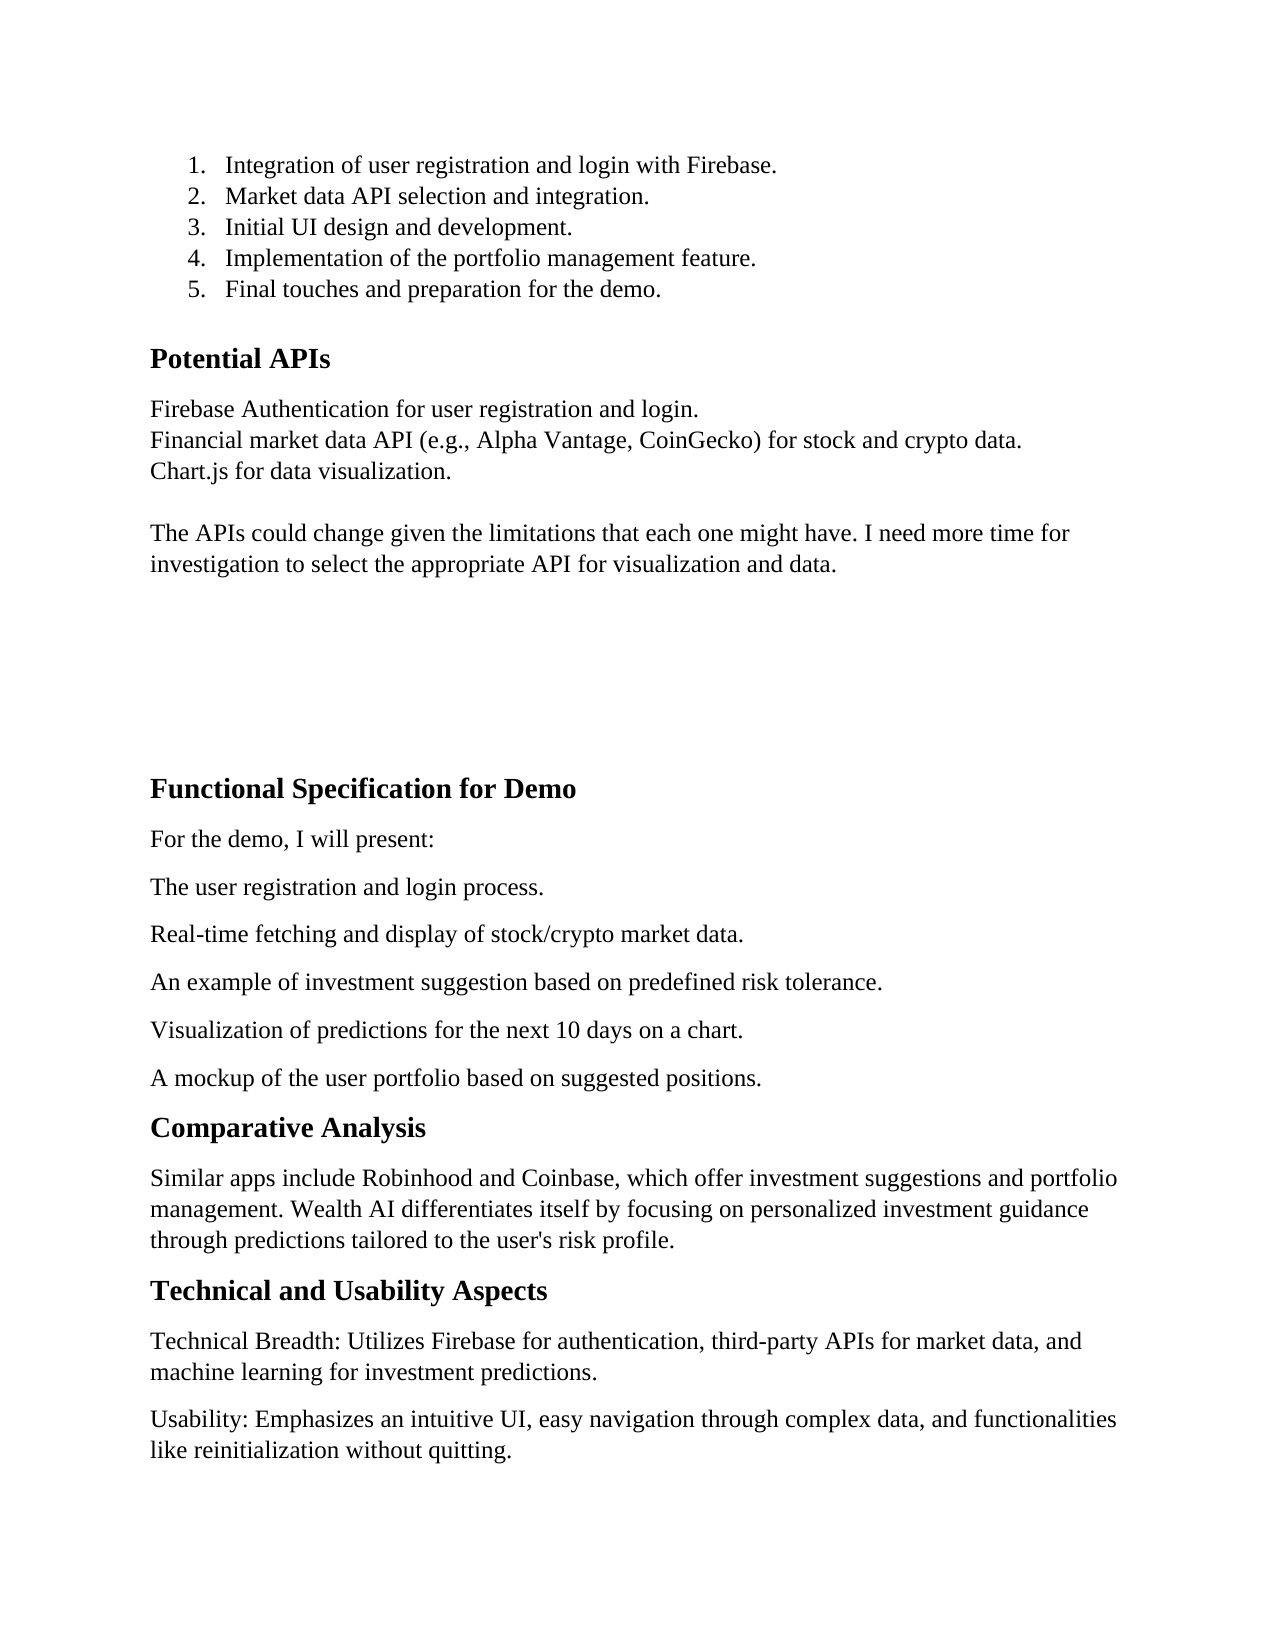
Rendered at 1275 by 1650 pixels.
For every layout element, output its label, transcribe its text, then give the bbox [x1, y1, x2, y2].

text The APIs could change given the limitations that each one might have. I need more time for investigation to select the appropriate API for visualization and data. [150, 487, 1125, 578]
text Similar apps include Robinhood and Coinbase, which offer investment suggestions and portfolio management. Wealth AI differentiates itself by focusing on personalized investment guidance through predictions tailored to the user's risk profile. [150, 1163, 1125, 1254]
list Final touches and preparation for the demo. [187, 274, 1125, 303]
list Initial UI design and development. [187, 212, 1125, 241]
text Technical and Usability Aspects [150, 1273, 1125, 1306]
text Usability: Emphasizes an intuitive UI, easy navigation through complex data, and functionalities like reinitialization without quitting. [150, 1404, 1125, 1464]
text An example of investment suggestion based on predefined risk tolerance. [150, 967, 1125, 996]
list Market data API selection and integration. [187, 181, 1125, 210]
list Potential APIs [150, 341, 1125, 375]
list Implementation of the portfolio management feature. [187, 243, 1125, 272]
text Chart.js for data visualization. [150, 456, 1125, 485]
text Comparative Analysis [150, 1110, 1125, 1144]
text Financial market data API (e.g., Alpha Vantage, CoinGecko) for stock and crypto data. [150, 425, 1125, 454]
text Real-time fetching and display of stock/crypto market data. [150, 919, 1125, 948]
text A mockup of the user portfolio based on suggested positions. [150, 1063, 1125, 1091]
text Firebase Authentication for user registration and login. [150, 394, 1125, 423]
list Integration of user registration and login with Firebase. [187, 150, 1125, 179]
text For the demo, I will present: [150, 824, 1125, 853]
text The user registration and login process. [150, 872, 1125, 901]
text Functional Specification for Demo [150, 771, 1125, 805]
text Visualization of predictions for the next 10 days on a chart. [150, 1015, 1125, 1044]
text Technical Breadth: Utilizes Firebase for authentication, third-party APIs for market data, and machine learning for investment predictions. [150, 1326, 1125, 1386]
